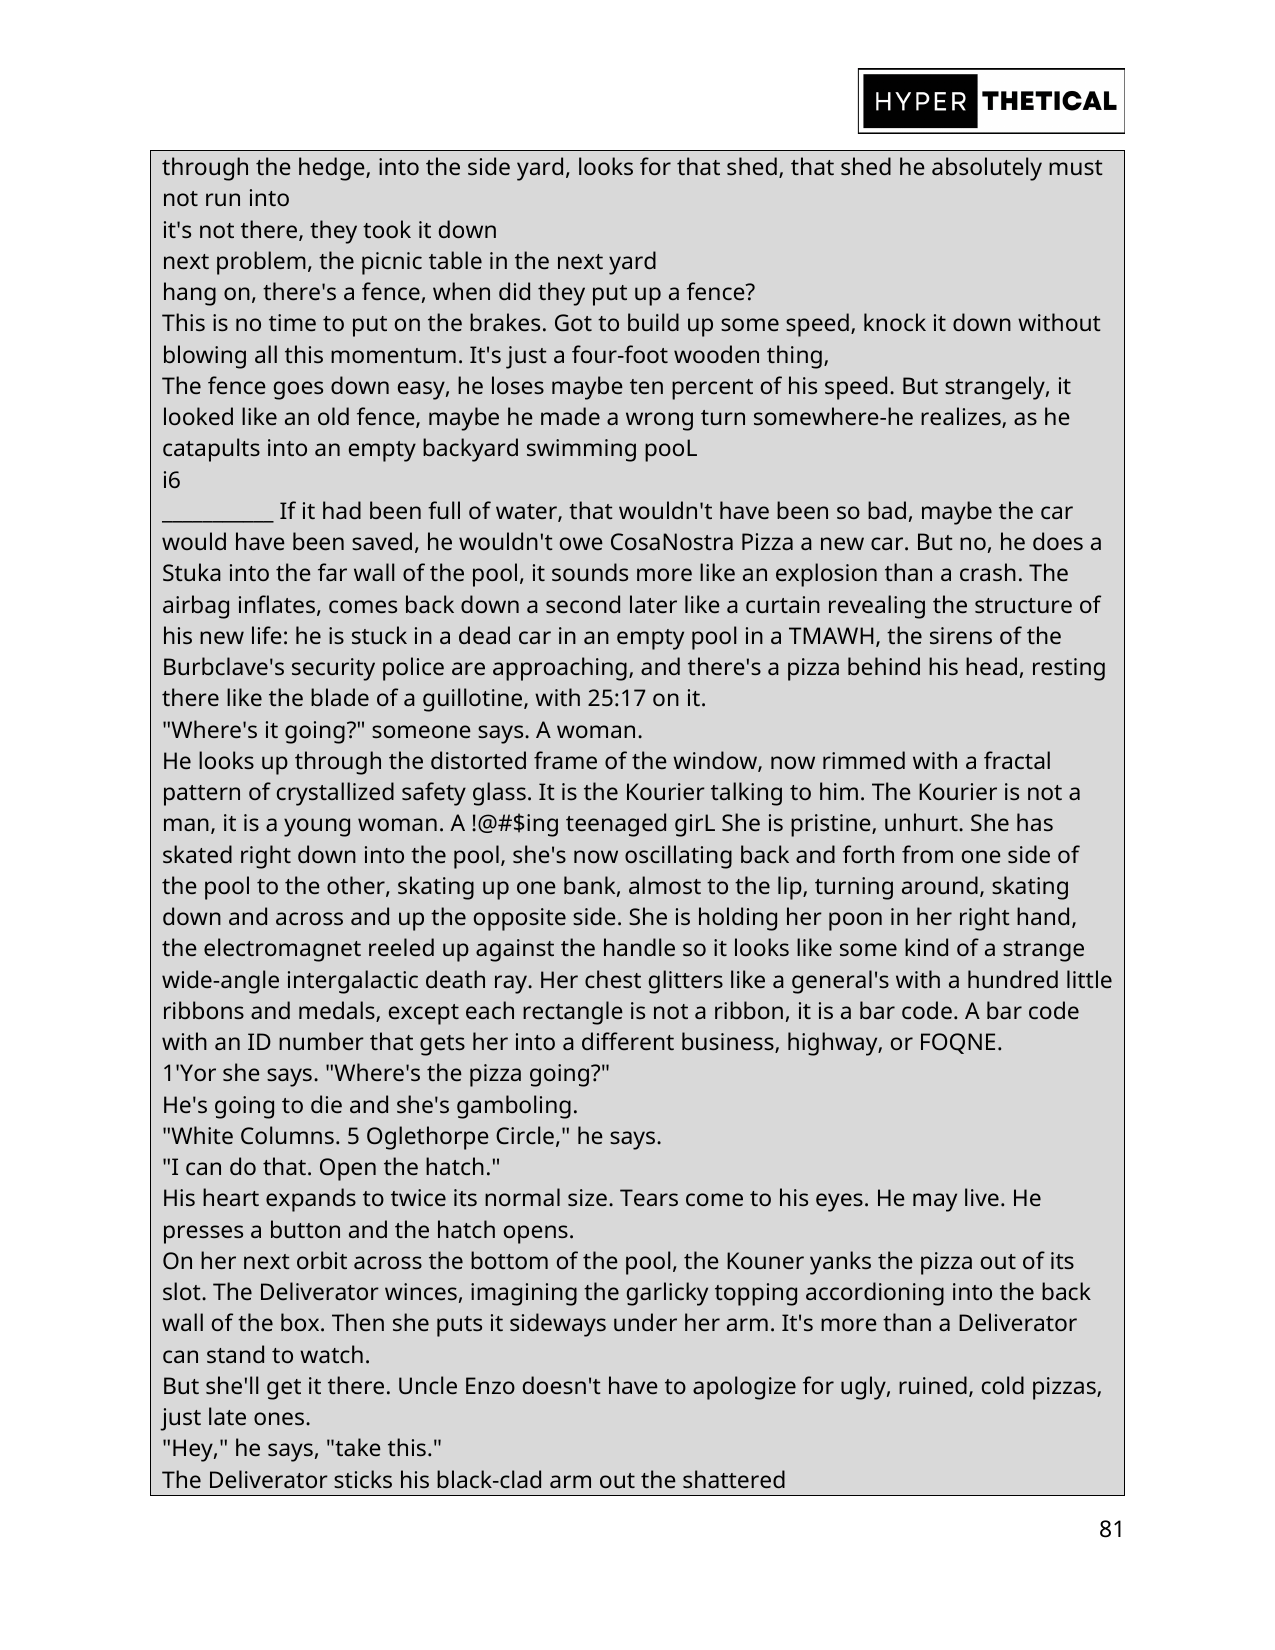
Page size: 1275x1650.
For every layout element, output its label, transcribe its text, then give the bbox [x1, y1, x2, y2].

picture [857, 68, 1125, 134]
